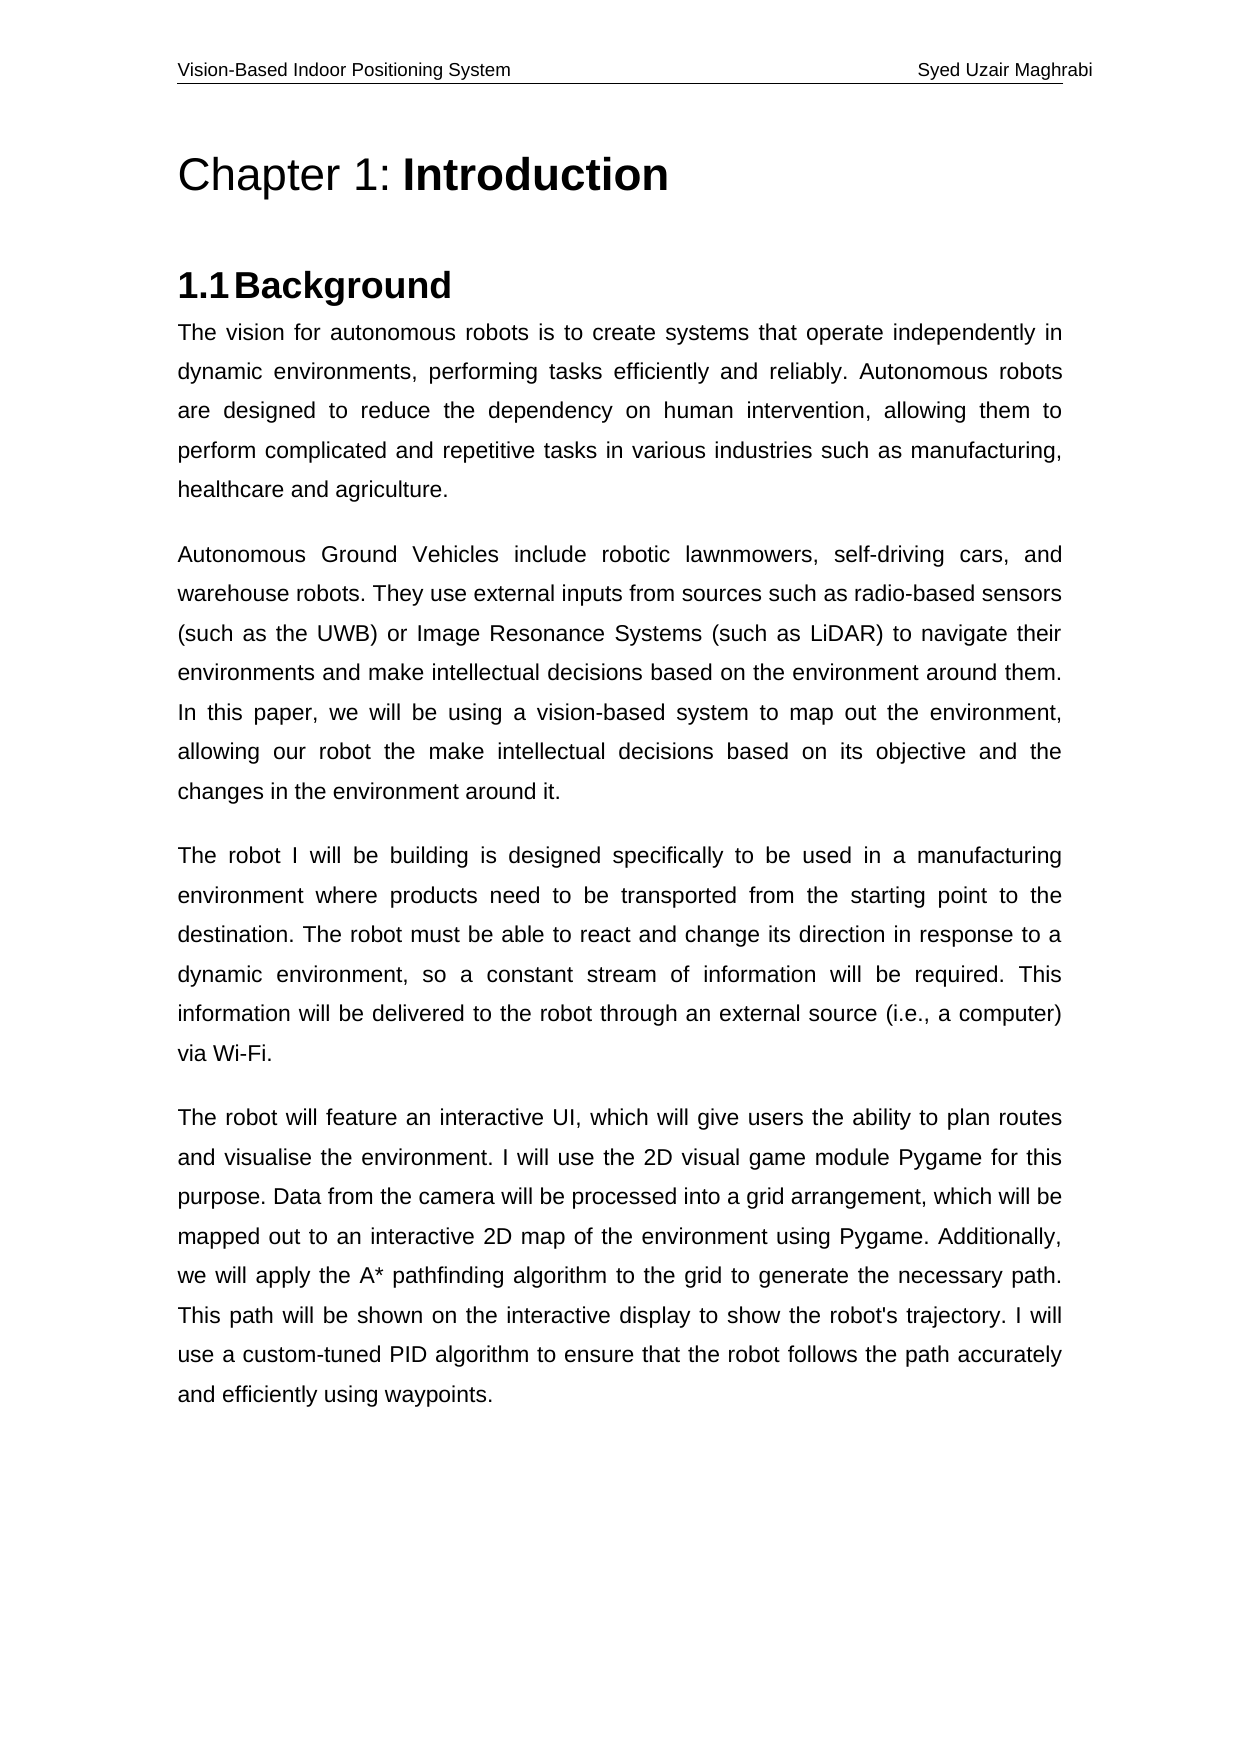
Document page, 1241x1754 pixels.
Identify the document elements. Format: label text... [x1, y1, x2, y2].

subtitle Introduction [177, 148, 1063, 200]
text The robot I will be building is designed specifically to be used in a manufacturing environment where products need to be transported from the starting point to the destination. The robot must be able to react and change its direction in response to a dynamic environment, so a constant stream of information will be required. This information will be delivered to the robot through an external source (i.e., a computer) via Wi-Fi. [177, 842, 1063, 1066]
text The vision for autonomous robots is to create systems that operate independently in dynamic environments, performing tasks efficiently and reliably. Autonomous robots are designed to reduce the dependency on human intervention, allowing them to perform complicated and repetitive tasks in various industries such as manufacturing, healthcare and agriculture. [177, 318, 1063, 503]
subtitle Background [177, 263, 1063, 306]
text Autonomous Ground Vehicles include robotic lawnmowers, self-driving cars, and warehouse robots. They use external inputs from sources such as radio-based sensors (such as the UWB) or Image Resonance Systems (such as LiDAR) to navigate their environments and make intellectual decisions based on the environment around them. In this paper, we will be using a vision-based system to map out the environment, allowing our robot the make intellectual decisions based on its objective and the changes in the environment around it. [177, 541, 1063, 804]
text The robot will feature an interactive UI, which will give users the ability to plan routes and visualise the environment. I will use the 2D visual game module Pygame for this purpose. Data from the camera will be processed into a grid arrangement, which will be mapped out to an interactive 2D map of the environment using Pygame. Additionally, we will apply the A* pathfinding algorithm to the grid to generate the necessary path. This path will be shown on the interactive display to show the robot's trajectory. I will use a custom-tuned PID algorithm to ensure that the robot follows the path accurately and efficiently using waypoints. [177, 1104, 1063, 1407]
